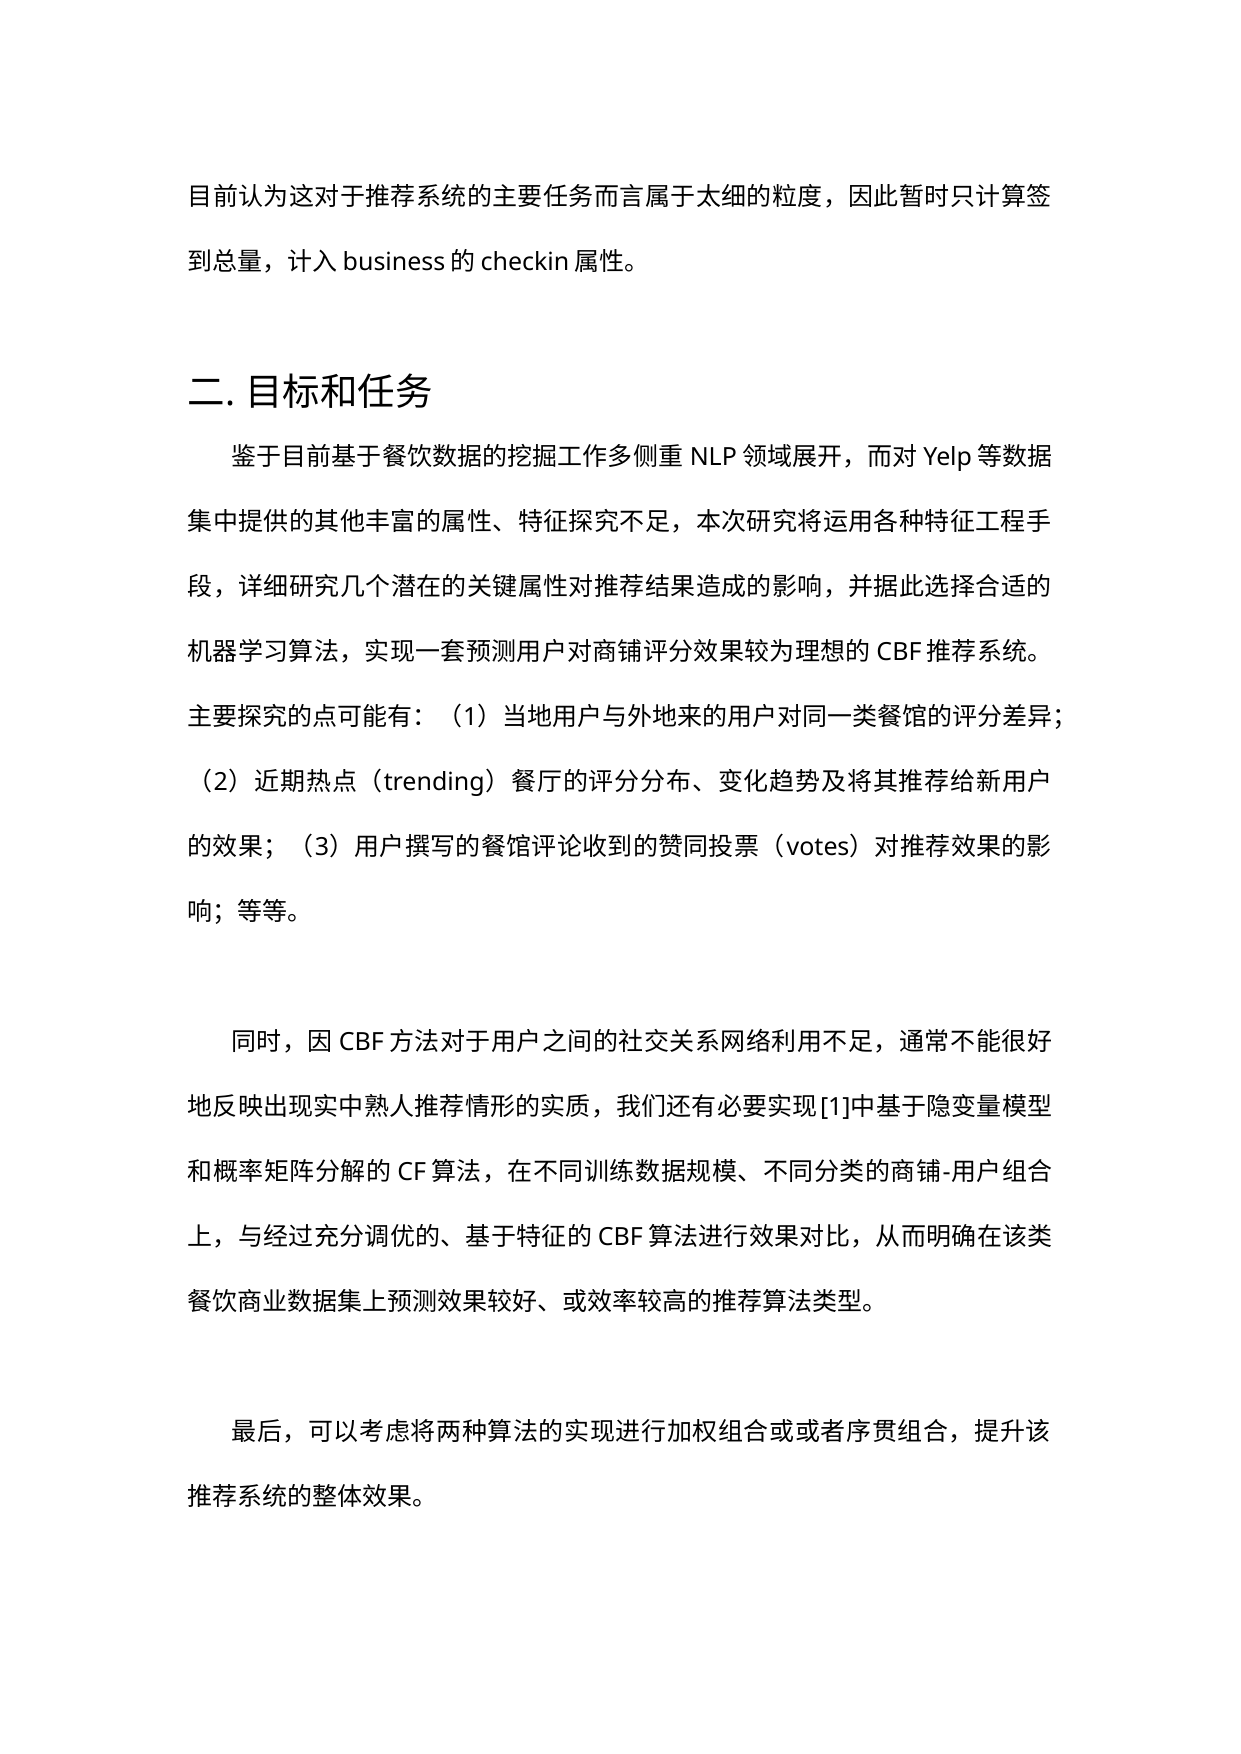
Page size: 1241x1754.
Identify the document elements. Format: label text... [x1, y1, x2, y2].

text 二. 目标和任务 [187, 357, 1053, 422]
text 最后，可以考虑将两种算法的实现进行加权组合或或者序贯组合，提升该推荐系统的整体效果。 [187, 1397, 1053, 1527]
text 同时，因CBF方法对于用户之间的社交关系网络利用不足，通常不能很好地反映出现实中熟人推荐情形的实质，我们还有必要实现[1]中基于隐变量模型和概率矩阵分解的CF算法，在不同训练数据规模、不同分类的商铺-用户组合上，与经过充分调优的、基于特征的CBF算法进行效果对比，从而明确在该类餐饮商业数据集上预测效果较好、或效率较高的推荐算法类型。 [187, 1007, 1053, 1332]
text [187, 162, 1053, 292]
text 鉴于目前基于餐饮数据的挖掘工作多侧重NLP领域展开，而对Yelp等数据集中提供的其他丰富的属性、特征探究不足，本次研究将运用各种特征工程手段，详细研究几个潜在的关键属性对推荐结果造成的影响，并据此选择合适的机器学习算法，实现一套预测用户对商铺评分效果较为理想的CBF推荐系统。主要探究的点可能有：（1）当地用户与外地来的用户对同一类餐馆的评分差异；（2）近期热点（trending）餐厅的评分分布、变化趋势及将其推荐给新用户的效果；（3）用户撰写的餐馆评论收到的赞同投票（votes）对推荐效果的影响；等等。 [187, 422, 1053, 942]
